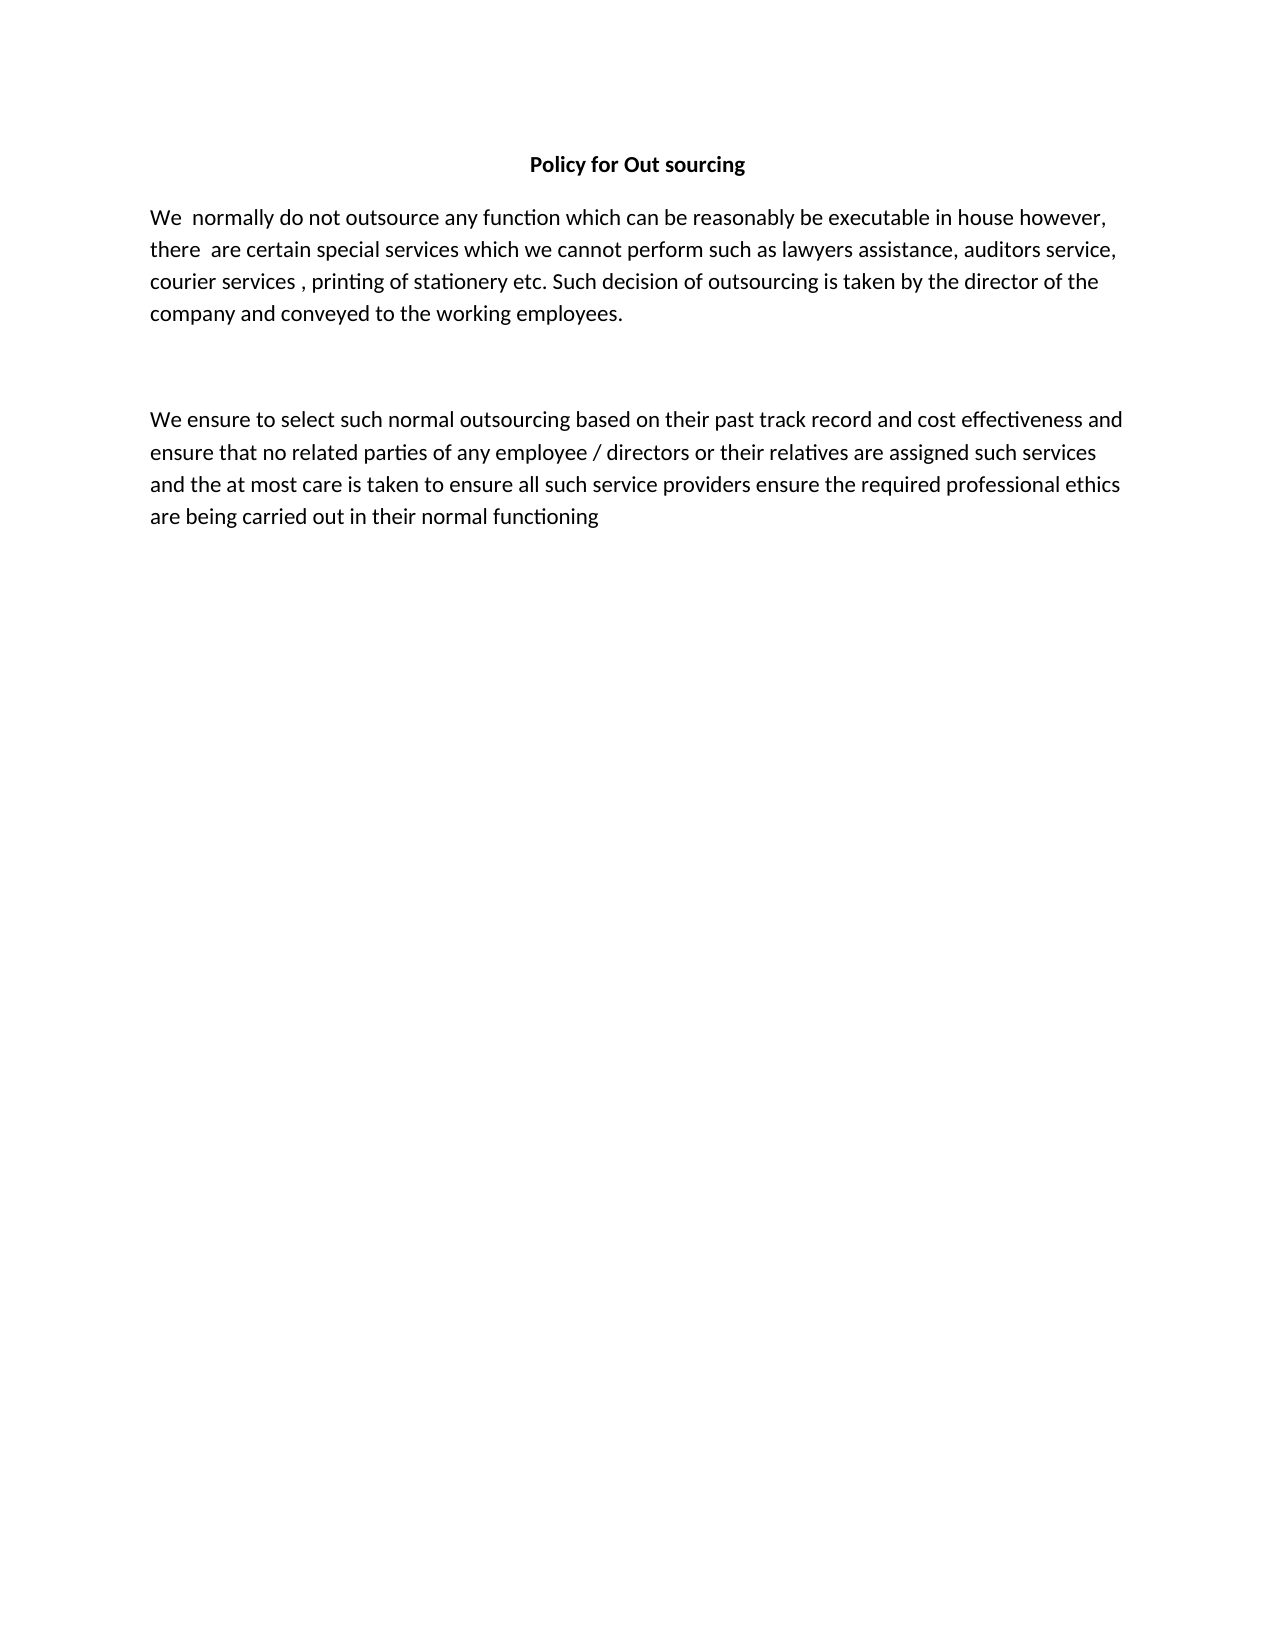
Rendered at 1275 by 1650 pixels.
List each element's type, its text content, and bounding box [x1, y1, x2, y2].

text We normally do not outsource any function which can be reasonably be executable in house however, there are certain special services which we cannot perform such as lawyers assistance, auditors service, courier services , printing of stationery etc. Such decision of outsourcing is taken by the director of the company and conveyed to the working employees. [150, 203, 1125, 328]
text We ensure to select such normal outsourcing based on their past track record and cost effectiveness and ensure that no related parties of any employee / directors or their relatives are assigned such services and the at most care is taken to ensure all such service providers ensure the required professional ethics are being carried out in their normal functioning [150, 406, 1125, 530]
text Policy for Out sourcing [150, 150, 1125, 178]
